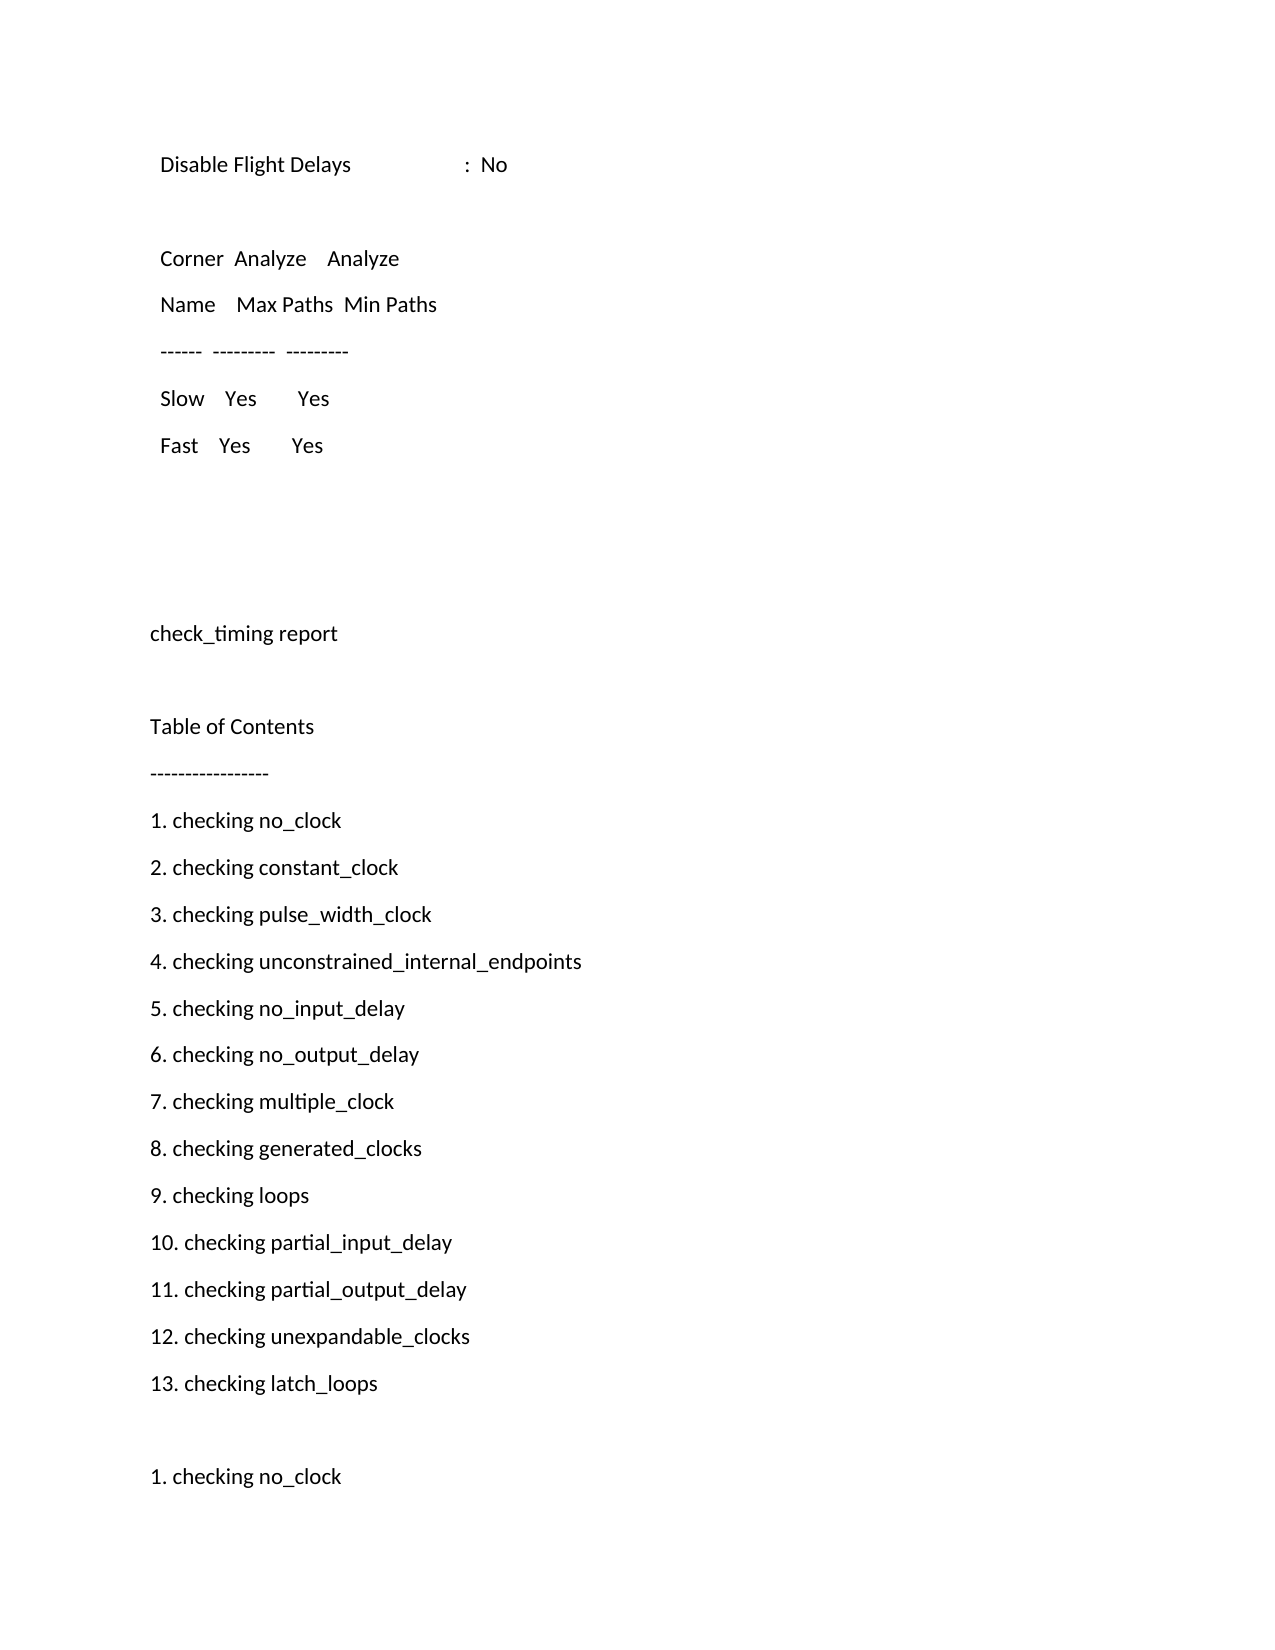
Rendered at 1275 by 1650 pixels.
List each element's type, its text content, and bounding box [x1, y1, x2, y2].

text 6. checking no_output_delay [150, 1041, 1125, 1069]
text Corner Analyze Analyze [150, 244, 1125, 272]
text Slow Yes Yes [150, 384, 1125, 412]
text Table of Contents [150, 712, 1125, 741]
text 4. checking unconstrained_internal_endpoints [150, 947, 1125, 975]
text 13. checking latch_loops [150, 1369, 1125, 1397]
text 1. checking no_clock [150, 1462, 1125, 1491]
text check_timing report [150, 619, 1125, 647]
text 3. checking pulse_width_clock [150, 900, 1125, 928]
text 2. checking constant_clock [150, 853, 1125, 881]
text 8. checking generated_clocks [150, 1134, 1125, 1162]
text 5. checking no_input_delay [150, 994, 1125, 1022]
text ----------------- [150, 759, 1125, 787]
text 7. checking multiple_clock [150, 1087, 1125, 1116]
text 1. checking no_clock [150, 806, 1125, 834]
text 9. checking loops [150, 1181, 1125, 1209]
text Fast Yes Yes [150, 431, 1125, 459]
text 10. checking partial_input_delay [150, 1228, 1125, 1256]
text 11. checking partial_output_delay [150, 1275, 1125, 1303]
text 12. checking unexpandable_clocks [150, 1322, 1125, 1350]
text Name Max Paths Min Paths [150, 291, 1125, 319]
text ------ --------- --------- [150, 337, 1125, 366]
text Disable Flight Delays : No [150, 150, 1125, 178]
